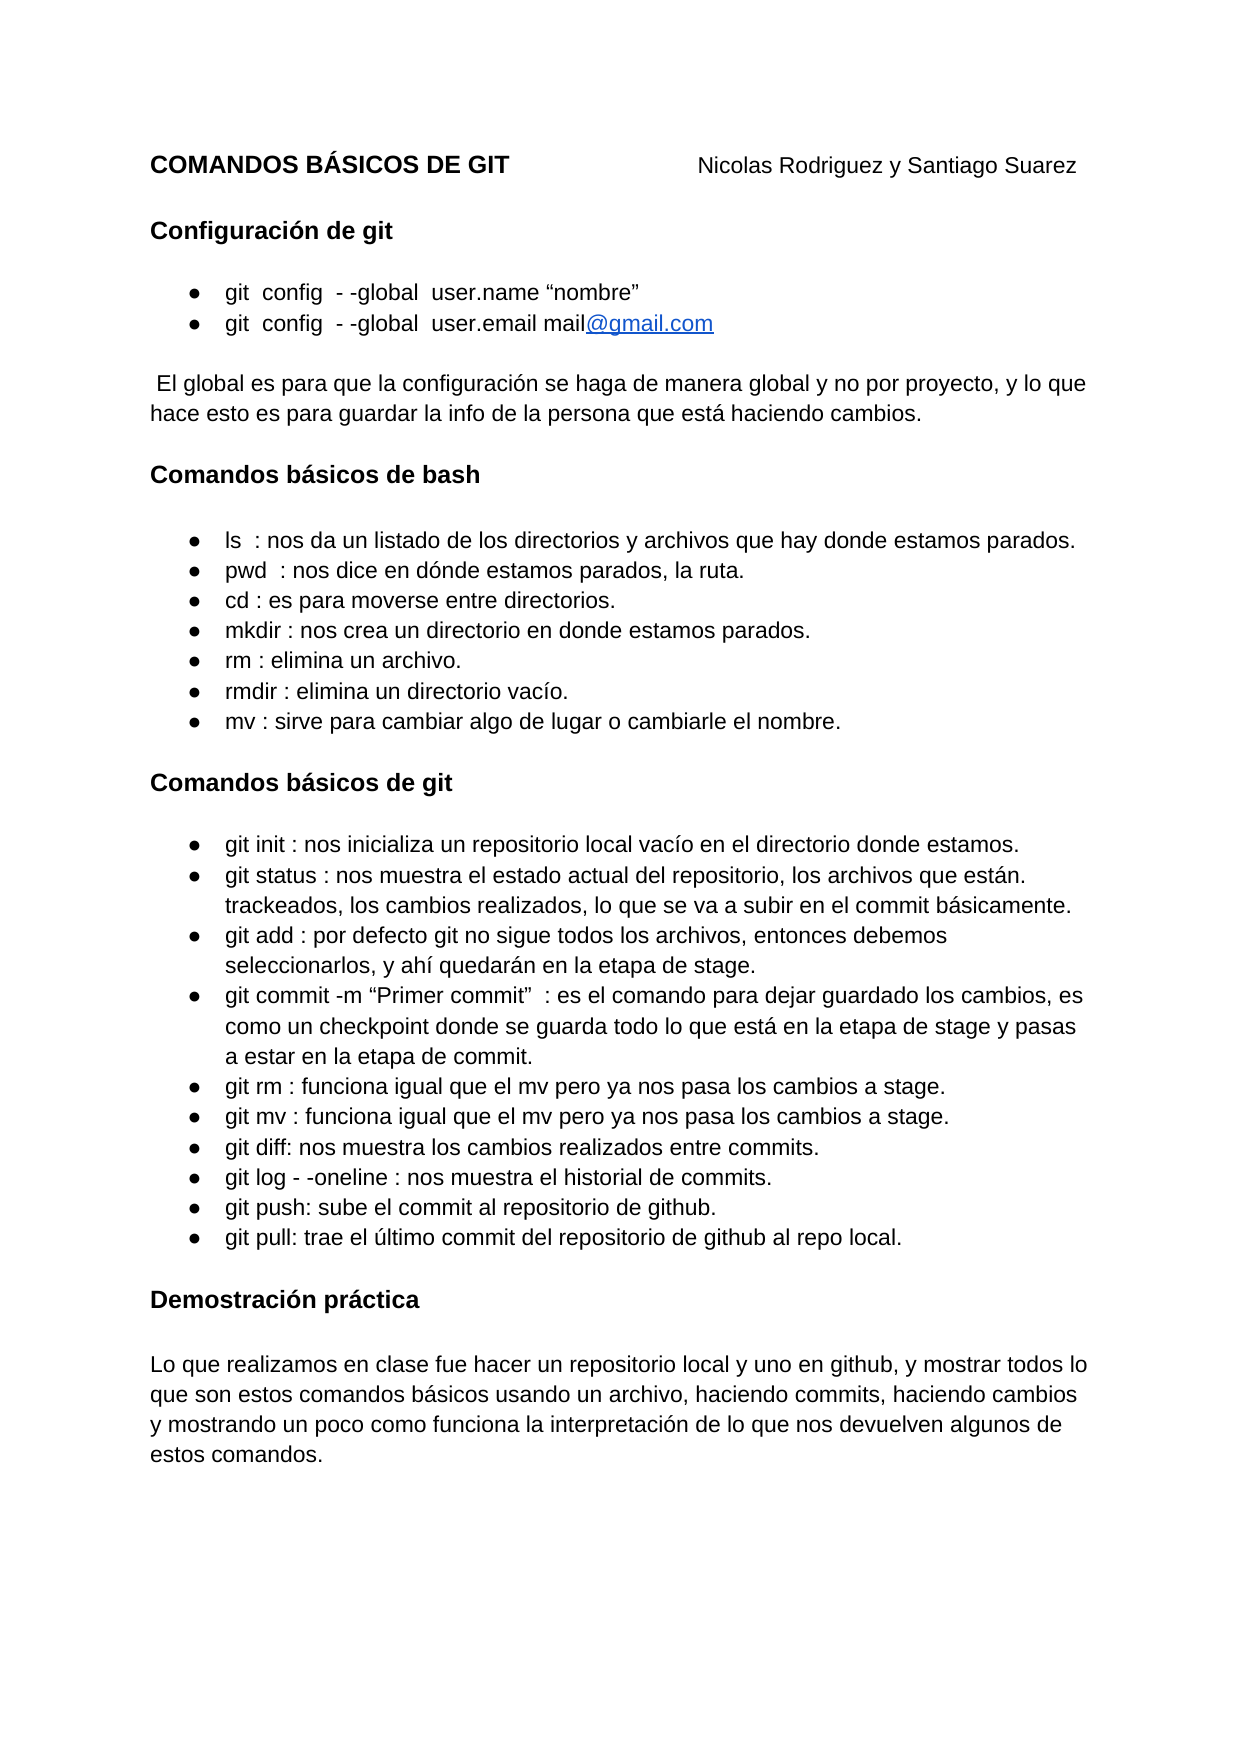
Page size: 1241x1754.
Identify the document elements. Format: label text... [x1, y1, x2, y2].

list git mv : funciona igual que el mv pero ya nos pasa los cambios a stage. [187, 1103, 1090, 1130]
list git diff: nos muestra los cambios realizados entre commits. [187, 1133, 1090, 1160]
text El global es para que la configuración se haga de manera global y no por proyecto, y lo que hace esto es para guardar la info de la persona que está haciendo cambios. [150, 370, 1090, 426]
text Comandos básicos de git [150, 768, 1090, 797]
list git pull: trae el último commit del repositorio de github al repo local. [187, 1224, 1090, 1251]
list mv : sirve para cambiar algo de lugar o cambiarle el nombre. [187, 708, 1090, 734]
list git log - -oneline : nos muestra el historial de commits. [187, 1164, 1090, 1190]
list git config - -global user.name “nombre” [187, 279, 1090, 306]
list git commit -m “Primer commit” : es el comando para dejar guardado los cambios, es como un checkpoint donde se guarda todo lo que está en la etapa de stage y pasas a estar en la etapa de commit. [187, 982, 1090, 1069]
list git init : nos inicializa un repositorio local vacío en el directorio donde estamos. [187, 831, 1090, 858]
list rm : elimina un archivo. [187, 647, 1090, 674]
list cd : es para moverse entre directorios. [187, 587, 1090, 613]
list git push: sube el commit al repositorio de github. [187, 1194, 1090, 1220]
list mkdir : nos crea un directorio en donde estamos parados. [187, 617, 1090, 643]
text Comandos básicos de bash [150, 461, 1090, 489]
list git status : nos muestra el estado actual del repositorio, los archivos que están. trackeados, los cambios realizados, lo que se va a subir en el commit básicamente. [187, 862, 1090, 918]
list pwd : nos dice en dónde estamos parados, la ruta. [187, 557, 1090, 583]
list git add : por defecto git no sigue todos los archivos, entonces debemos seleccionarlos, y ahí quedarán en la etapa de stage. [187, 922, 1090, 979]
list git rm : funciona igual que el mv pero ya nos pasa los cambios a stage. [187, 1073, 1090, 1099]
list git config - -global user.email mail@gmail.com [187, 309, 1090, 336]
list rmdir : elimina un directorio vacío. [187, 678, 1090, 704]
text Configuración de git [150, 216, 1090, 245]
text Lo que realizamos en clase fue hacer un repositorio local y uno en github, y mostrar todos lo que son estos comandos básicos usando un archivo, haciendo commits, haciendo cambios y mostrando un poco como funciona la interpretación de lo que nos devuelven algunos de estos comandos. [150, 1351, 1090, 1468]
list ls : nos da un listado de los directorios y archivos que hay donde estamos parados. [187, 527, 1090, 553]
text Demostración práctica [150, 1284, 1090, 1313]
text COMANDOS BÁSICOS DE GIT Nicolas Rodriguez y Santiago Suarez [150, 150, 1090, 179]
